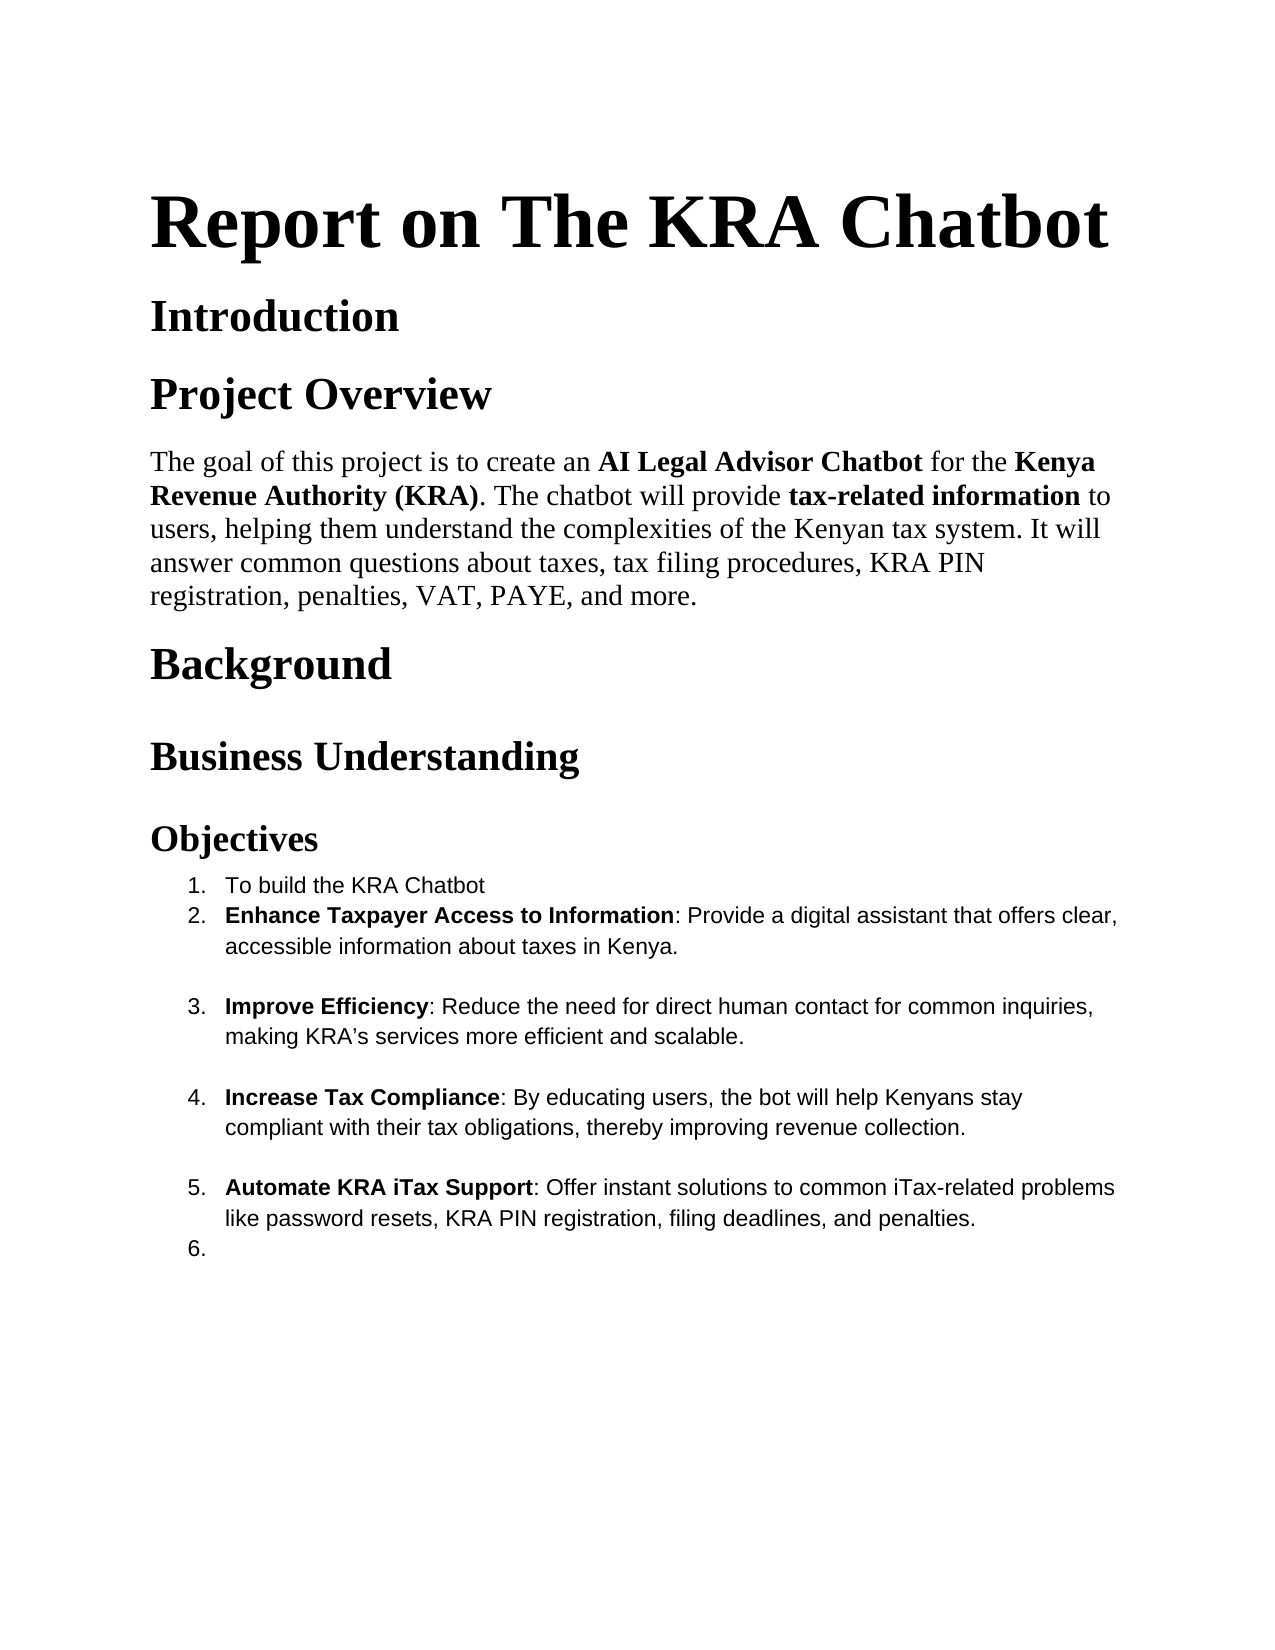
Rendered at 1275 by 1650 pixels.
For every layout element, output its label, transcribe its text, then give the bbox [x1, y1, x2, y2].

list Increase Tax Compliance: By educating users, the bot will help Kenyans stay compliant with their tax obligations, thereby improving revenue collection. [187, 1084, 1125, 1171]
subtitle Objectives [150, 817, 1125, 860]
subtitle Business Understanding [150, 731, 1125, 779]
title Report on The KRA Chatbot [150, 175, 1125, 264]
list To build the KRA Chatbot [187, 872, 1125, 899]
subtitle Project Overview [150, 366, 1125, 419]
list Improve Efficiency: Reduce the need for direct human contact for common inquiries, making KRA’s services more efficient and scalable. [187, 993, 1125, 1080]
text The goal of this project is to create an AI Legal Advisor Chatbot for the Kenya Revenue Authority (KRA). The chatbot will provide tax-related information to users, helping them understand the complexities of the Kenyan tax system. It will answer common questions about taxes, tax filing procedures, KRA PIN registration, penalties, VAT, PAYE, and more. [150, 444, 1125, 612]
list Automate KRA iTax Support: Offer instant solutions to common iTax-related problems like password resets, KRA PIN registration, filing deadlines, and penalties. [187, 1174, 1125, 1231]
subtitle Introduction [150, 289, 1125, 341]
list Enhance Taxpayer Access to Information: Provide a digital assistant that offers clear, accessible information about taxes in Kenya. [187, 902, 1125, 989]
subtitle Background [150, 637, 1125, 689]
